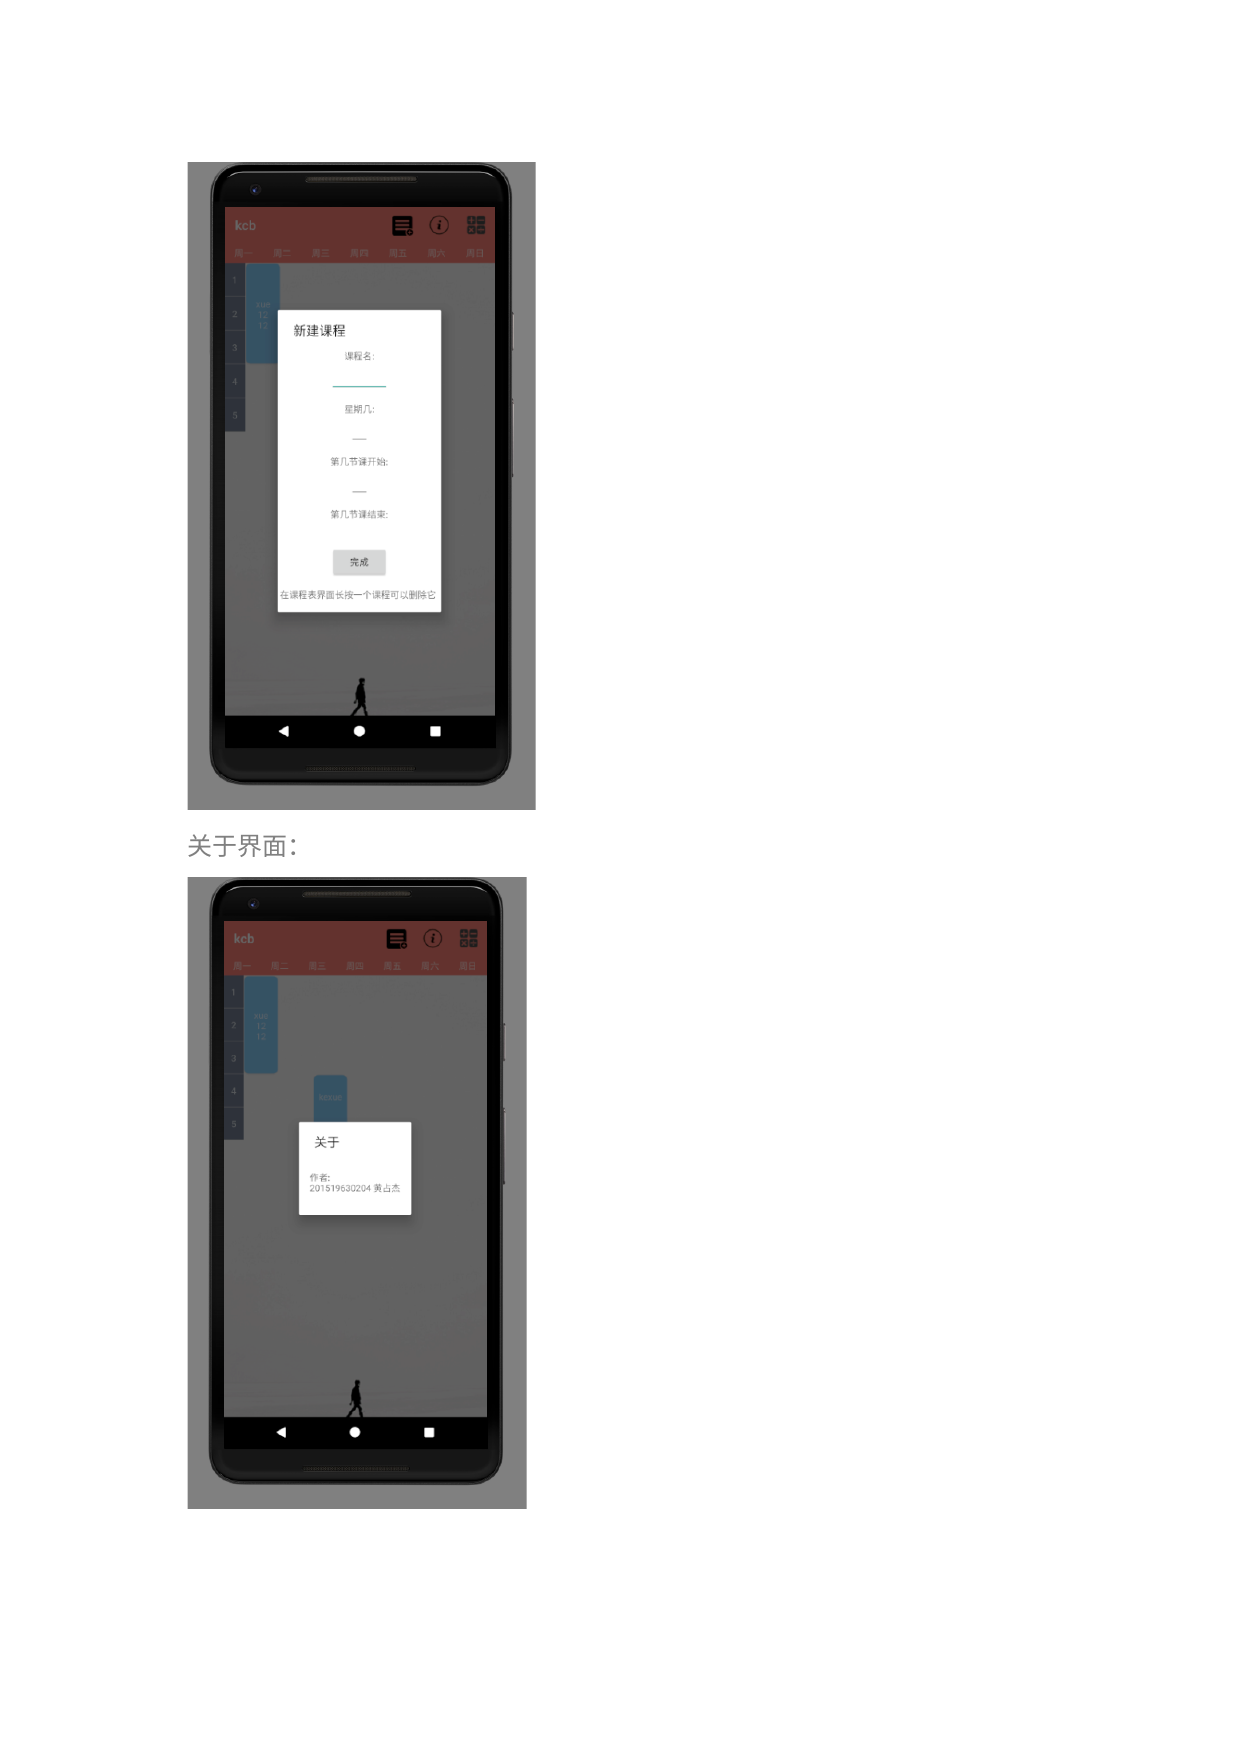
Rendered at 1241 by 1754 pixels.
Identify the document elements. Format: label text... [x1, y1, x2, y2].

picture [187, 877, 527, 1509]
text 关于界面： [187, 812, 1053, 877]
picture [187, 162, 536, 810]
